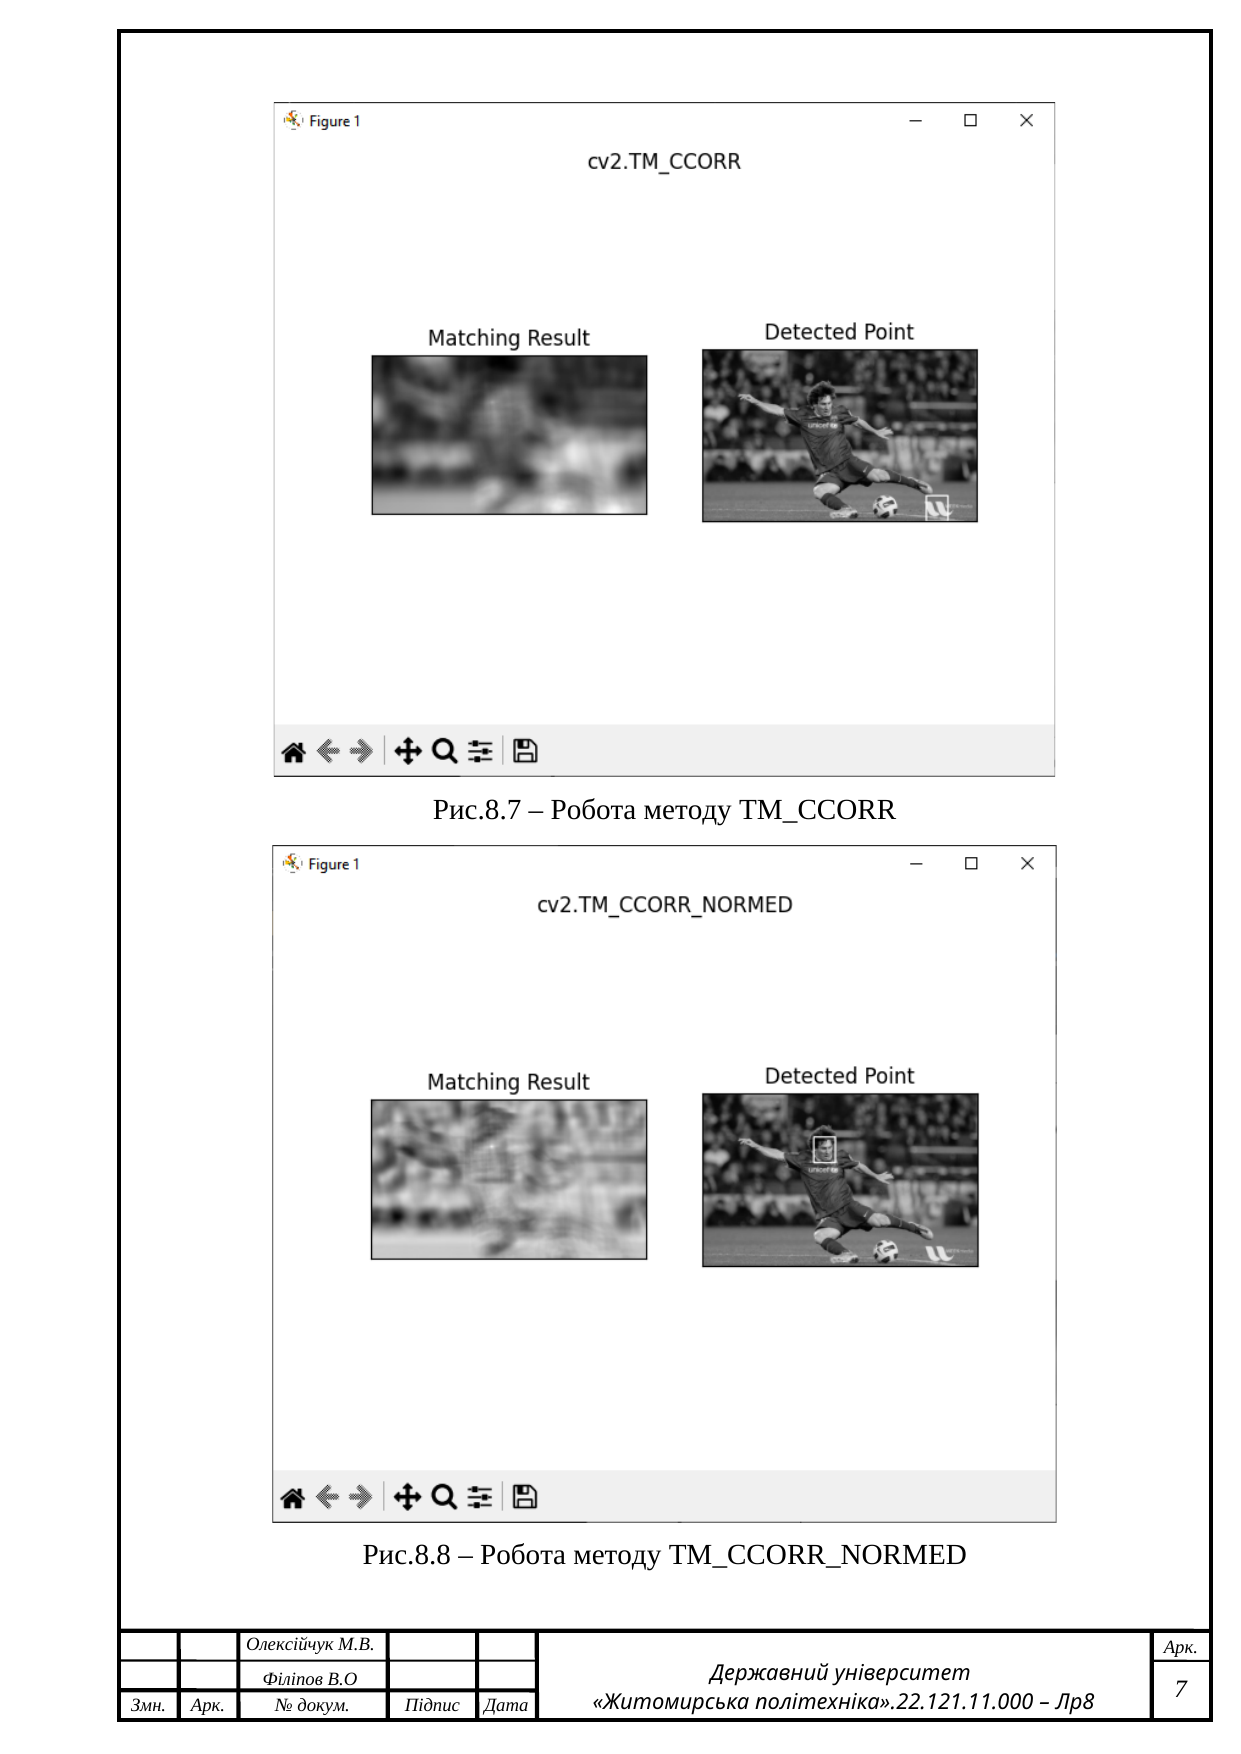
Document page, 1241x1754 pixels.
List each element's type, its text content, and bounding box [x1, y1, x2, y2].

text Рис.8.8 – Робота методу TM_CCORR_NORMED [148, 1537, 1181, 1571]
picture [272, 845, 1057, 1523]
text Рис.8.7 – Робота методу TM_CCORR [148, 792, 1181, 825]
picture [273, 102, 1055, 777]
